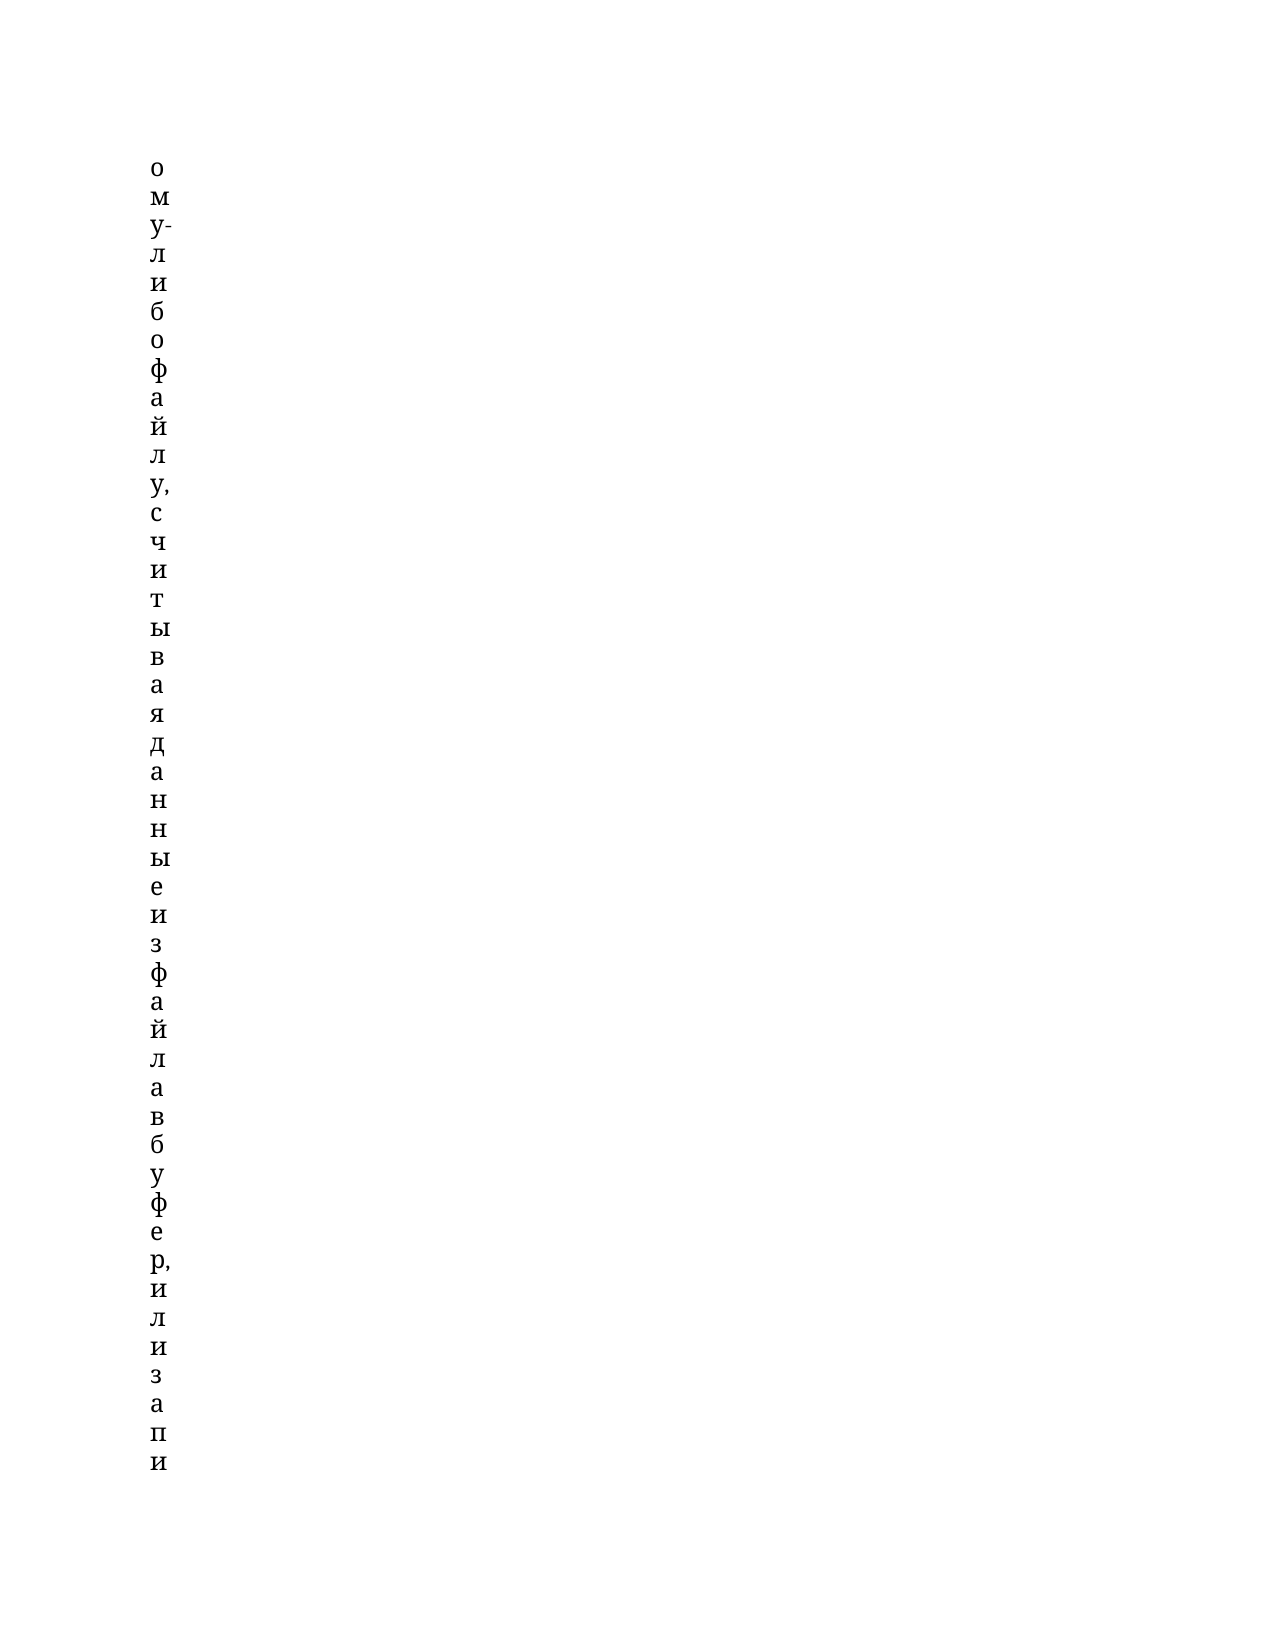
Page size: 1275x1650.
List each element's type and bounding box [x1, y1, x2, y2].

table_cell [139, 150, 185, 1476]
